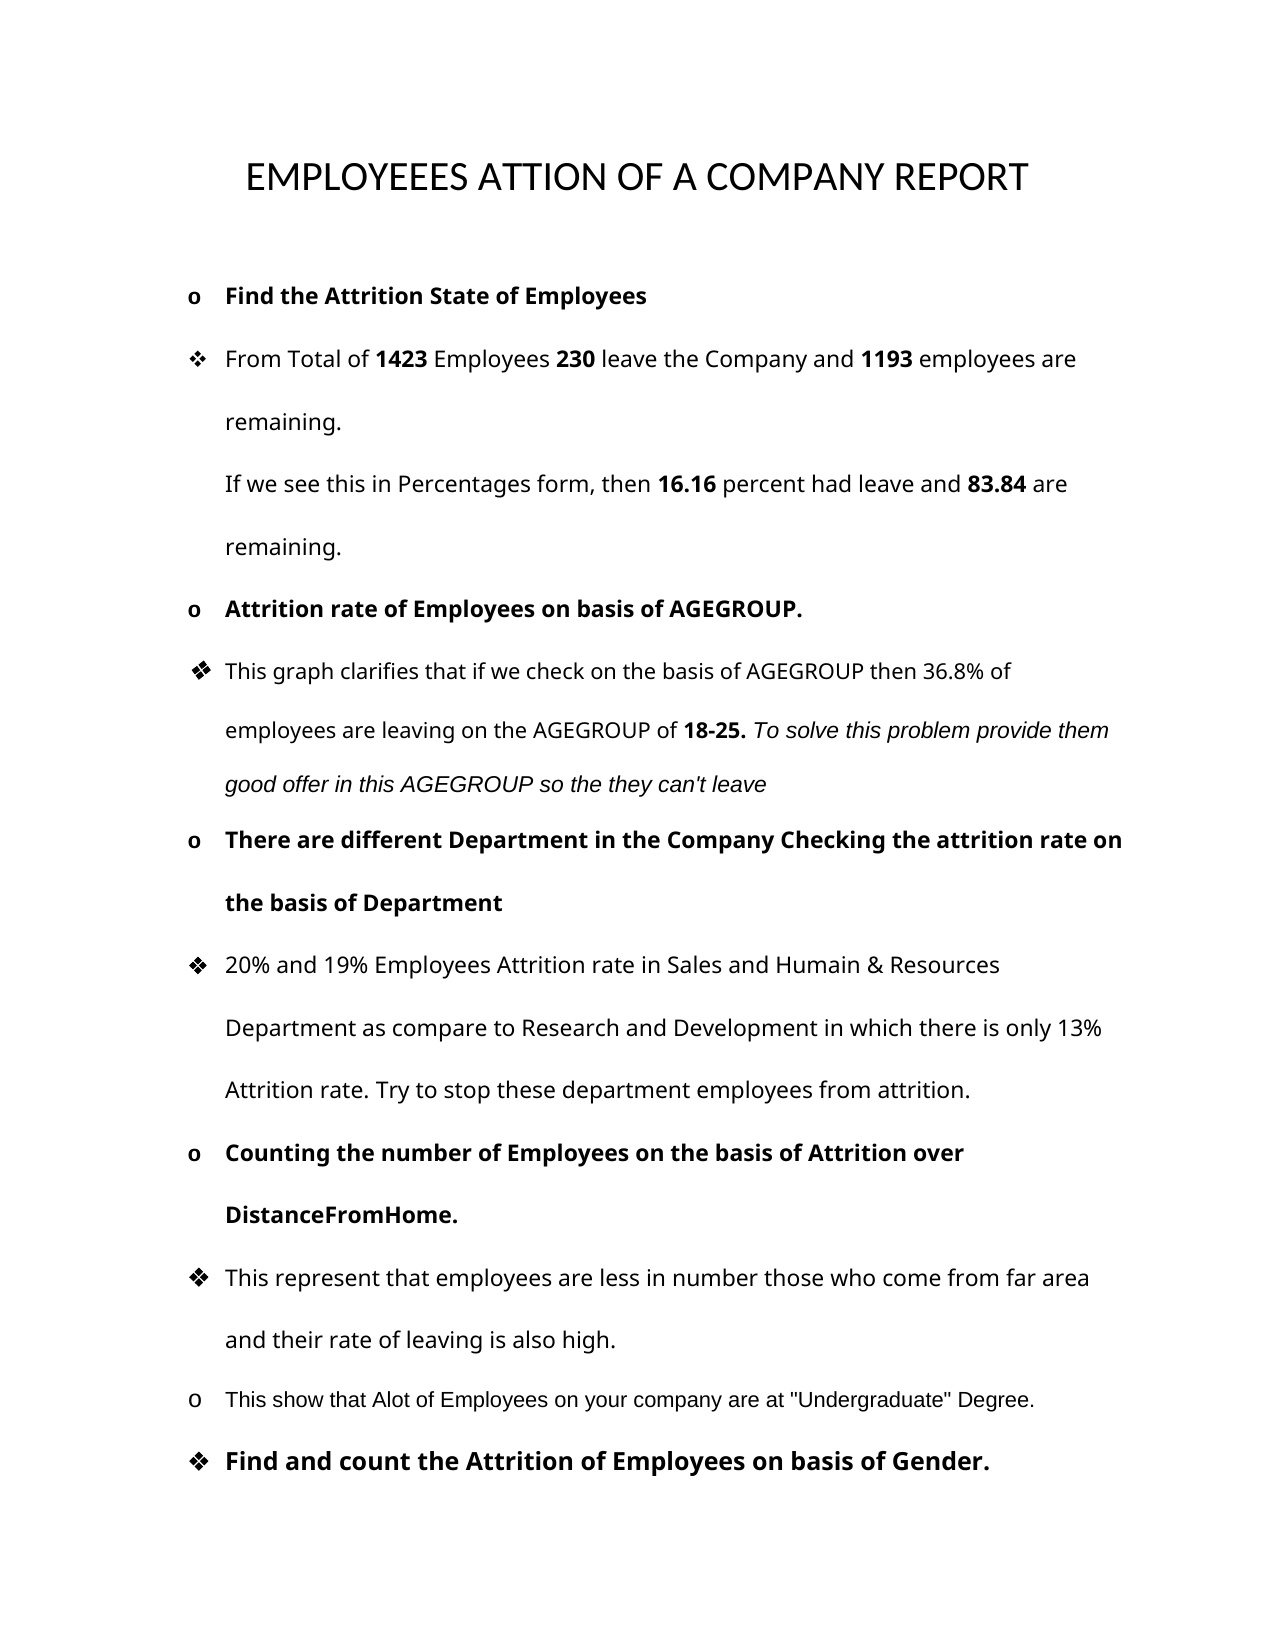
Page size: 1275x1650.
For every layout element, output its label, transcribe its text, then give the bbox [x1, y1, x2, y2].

list Attrition rate of Employees on basis of AGEGROUP. [187, 593, 1125, 624]
list This show that Alot of Employees on your company are at "Undergraduate" Degree. [187, 1387, 1125, 1415]
list Find the Attrition State of Employees [187, 280, 1125, 312]
list This graph clarifies that if we check on the basis of AGEGROUP then 36.8% of employees are leaving on the AGEGROUP of 18-25. To solve this problem provide them good offer in this AGEGROUP so the they can't leave [187, 656, 1125, 798]
list Counting the number of Employees on the basis of Attrition over DistanceFromHome. [187, 1137, 1125, 1231]
list There are different Department in the Company Checking the attrition rate on the basis of Department [187, 824, 1125, 918]
text EMPLOYEEES ATTION OF A COMPANY REPORT [150, 150, 1125, 201]
list This represent that employees are less in number those who come from far area and their rate of leaving is also high. [187, 1262, 1125, 1356]
list Find and count the Attrition of Employees on basis of Gender. [187, 1443, 1125, 1477]
list If we see this in Percentages form, then 16.16 percent had leave and 83.84 are remaining. [225, 468, 1125, 562]
list From Total of 1423 Employees 230 leave the Company and 1193 employees are remaining. [187, 343, 1125, 437]
list 20% and 19% Employees Attrition rate in Sales and Humain & Resources Department as compare to Research and Development in which there is only 13% Attrition rate. Try to stop these department employees from attrition. [187, 949, 1125, 1105]
